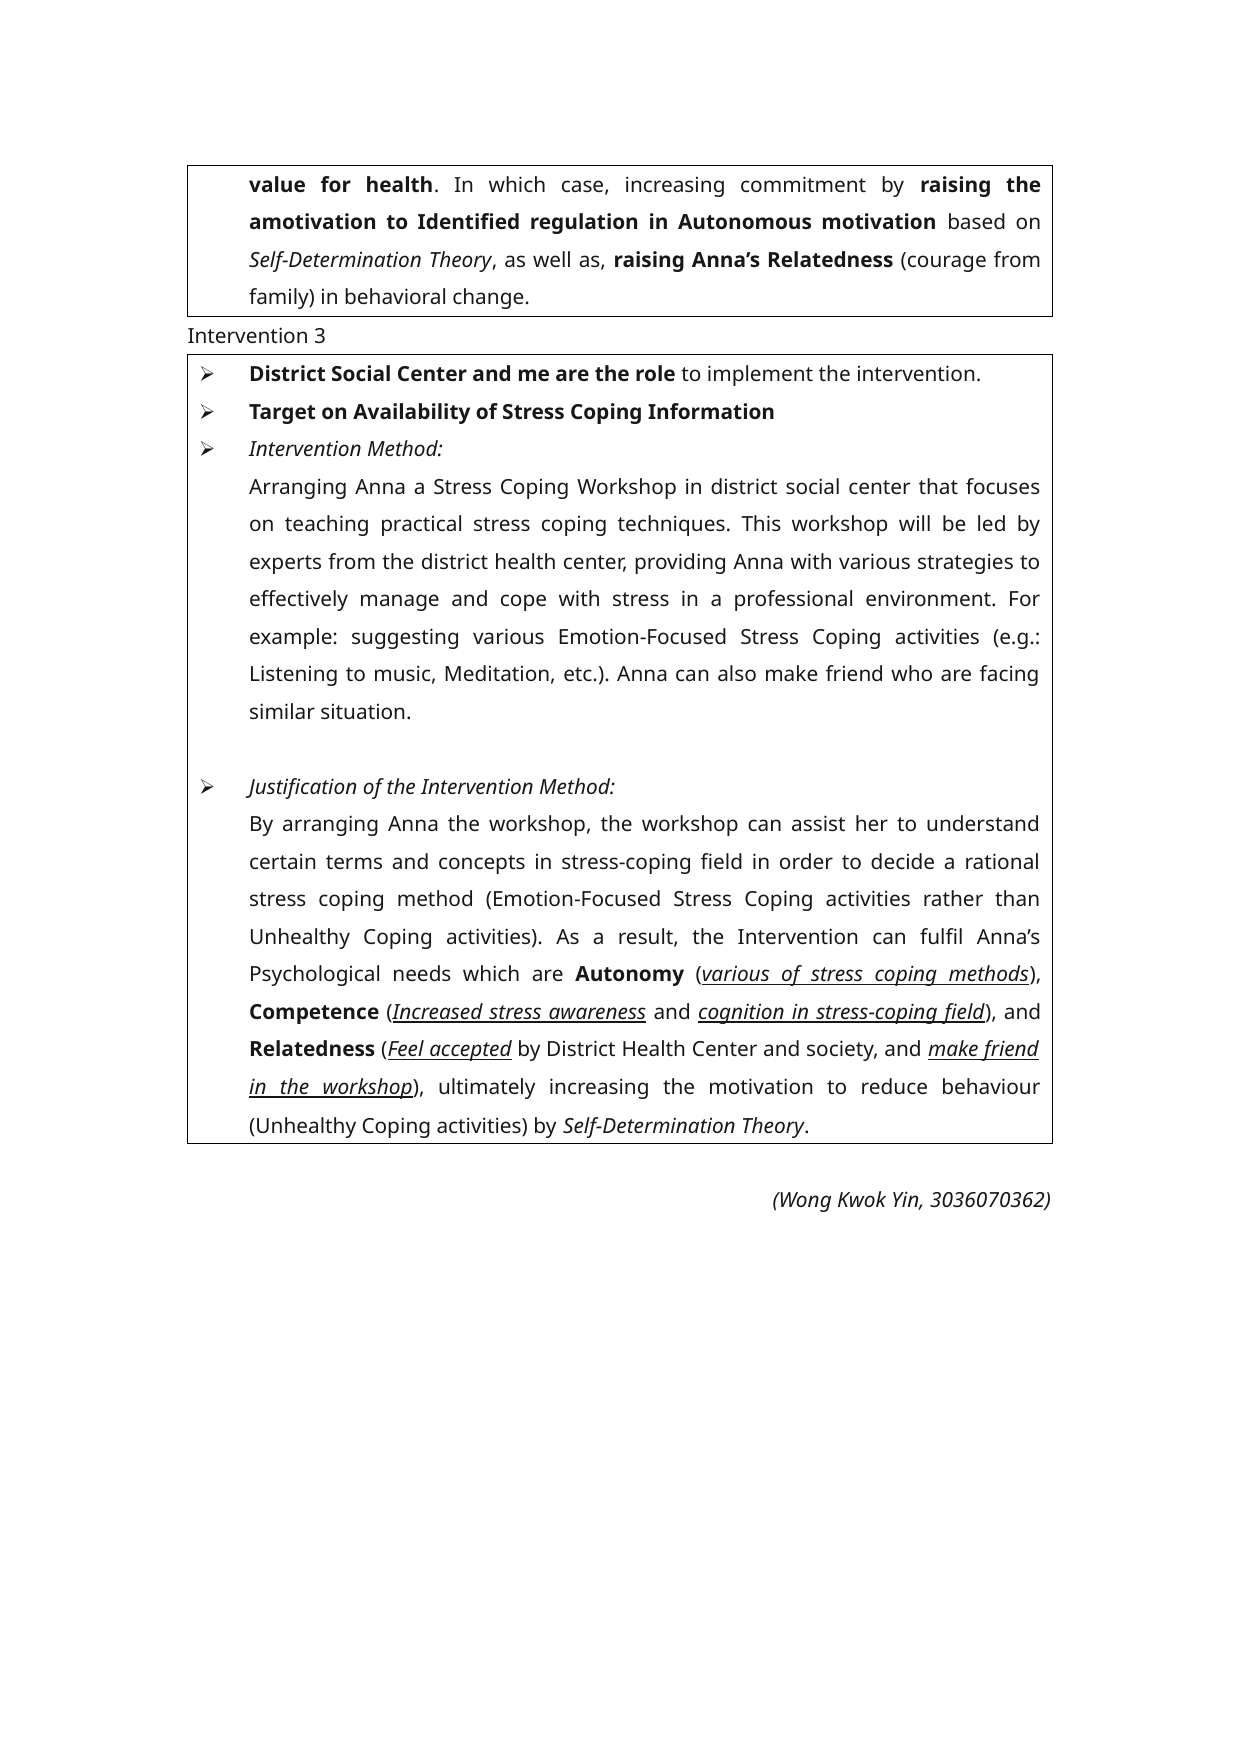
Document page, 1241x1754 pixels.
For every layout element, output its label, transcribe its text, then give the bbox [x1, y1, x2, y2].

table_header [188, 166, 1052, 316]
text (Wong Kwok Yin, 3036070362) [187, 1181, 1053, 1219]
text Intervention 3 [187, 317, 1053, 354]
table_header District Social Center and me are the role to implement the intervention. Target on Availability of Stress Coping Information Intervention Method: Arranging Anna a Stress Coping Workshop in district social center that focuses on teaching practical stress coping techniques. This workshop will be led by experts from the district health center, providing Anna with various strategies to effectively manage and cope with stress in a professional environment. For example: suggesting various Emotion-Focused Stress Coping activities (e.g.: Listening to music, Meditation, etc.). Anna can also make friend who are facing similar situation. Justification of the Intervention Method: By arranging Anna the workshop, the workshop can assist her to understand certain terms and concepts in stress-coping field in order to decide a rational stress coping method (Emotion-Focused Stress Coping activities rather than Unhealthy Coping activities). As a result, the Intervention can fulfil Anna’s Psychological needs which are Autonomy (various of stress coping methods), Competence (Increased stress awareness and cognition in stress-coping field), and Relatedness (Feel accepted by District Health Center and society, and make friend in the workshop), ultimately increasing the motivation to reduce behaviour (Unhealthy Coping activities) by Self-Determination Theory. [188, 355, 1052, 1143]
